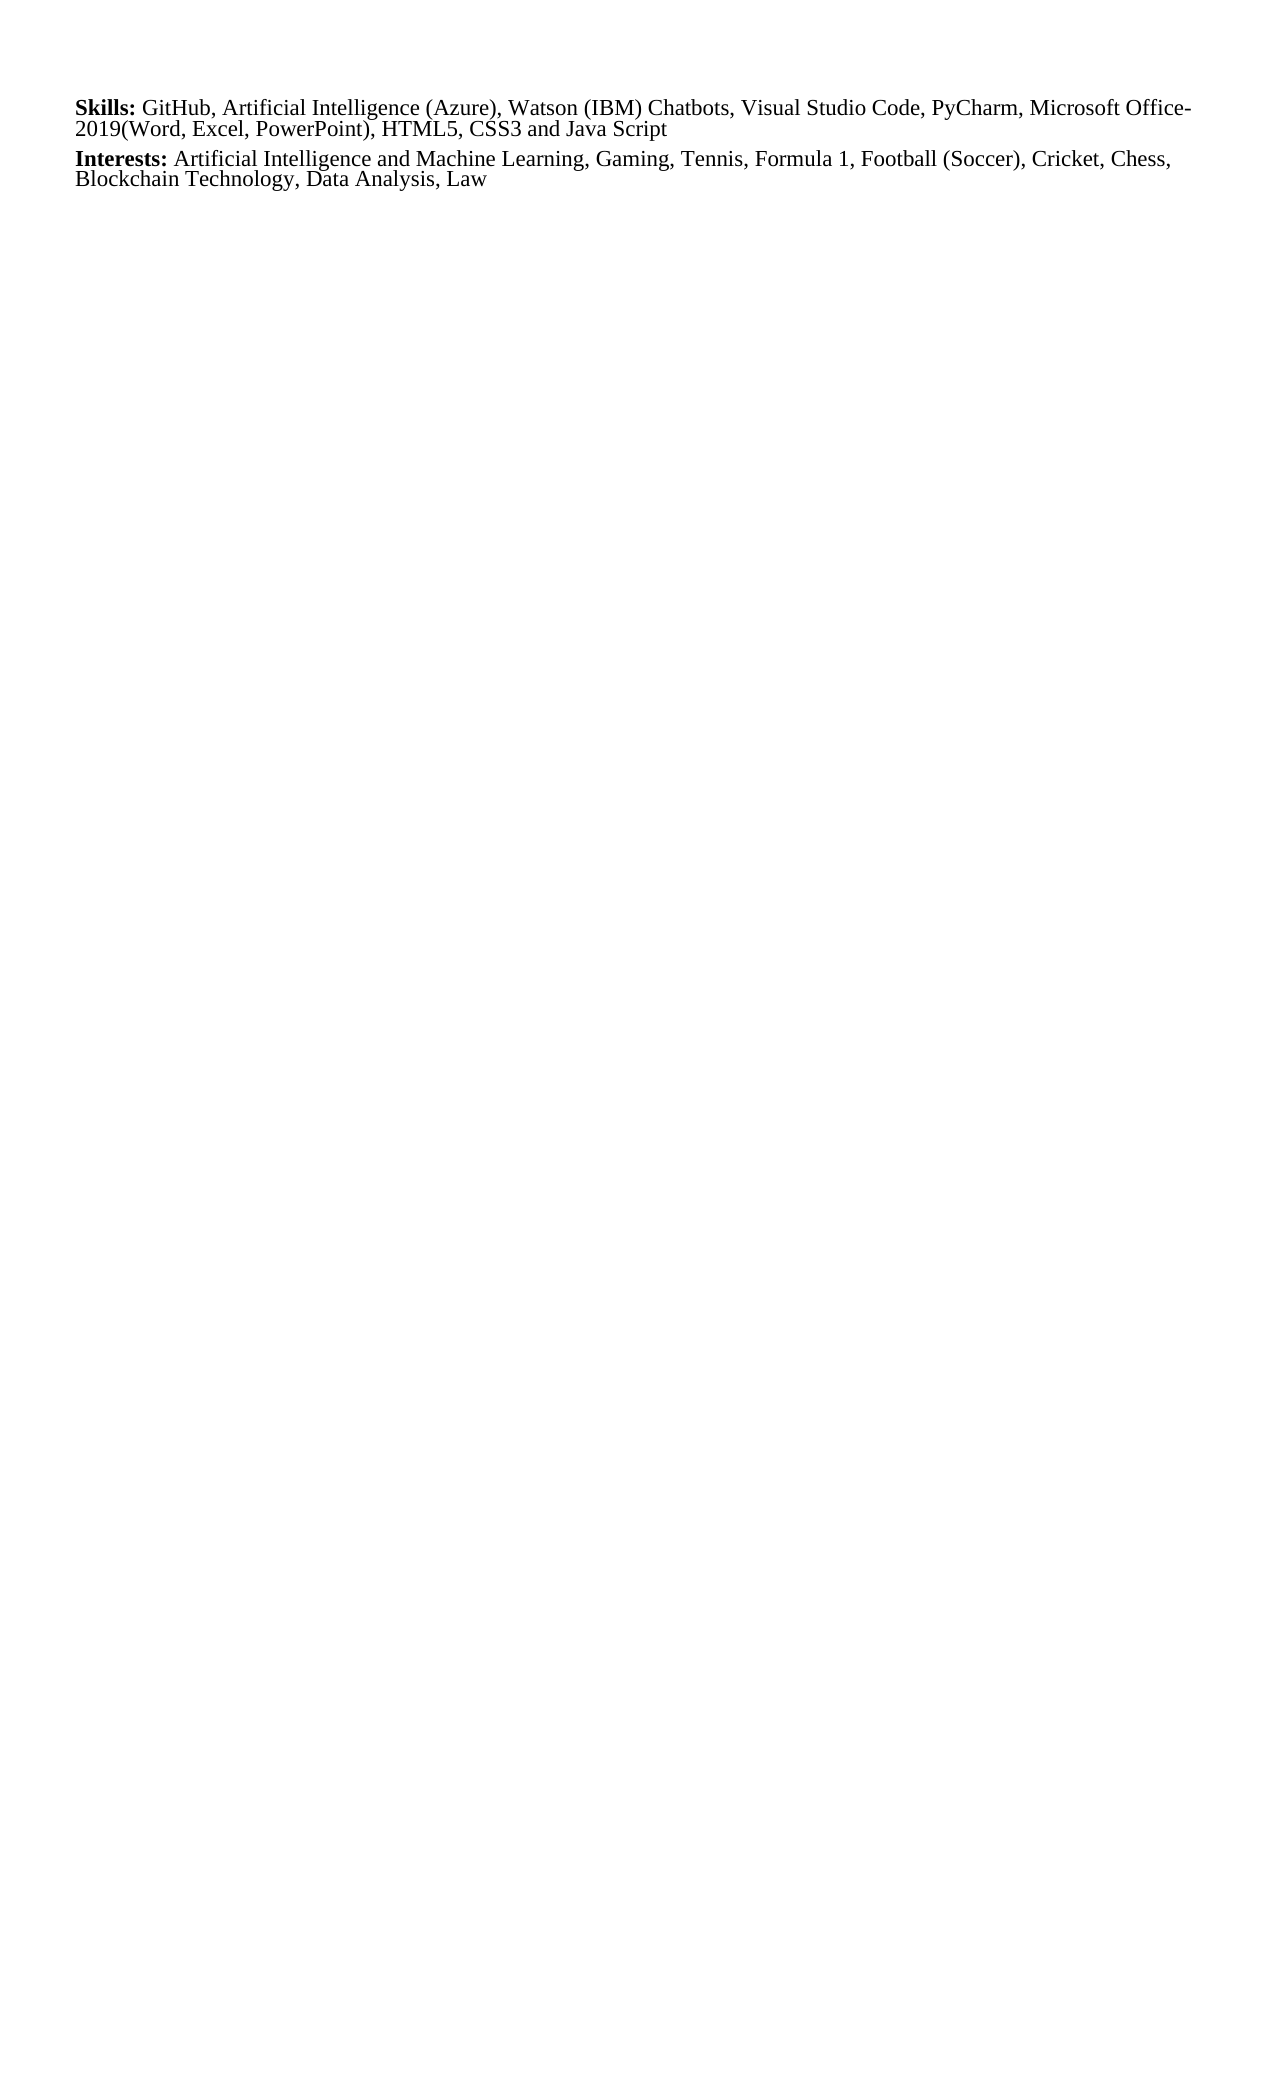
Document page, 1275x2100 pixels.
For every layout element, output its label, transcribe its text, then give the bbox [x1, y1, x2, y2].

text Skills: GitHub, Artificial Intelligence (Azure), Watson (IBM) Chatbots, Visual Studio Code, PyCharm, Microsoft Office-2019(Word, Excel, PowerPoint), HTML5, CSS3 and Java Script [75, 99, 1200, 141]
text Interests: Artificial Intelligence and Machine Learning, Gaming, Tennis, Formula 1, Football (Soccer), Cricket, Chess, Blockchain Technology, Data Analysis, Law [75, 149, 1200, 192]
